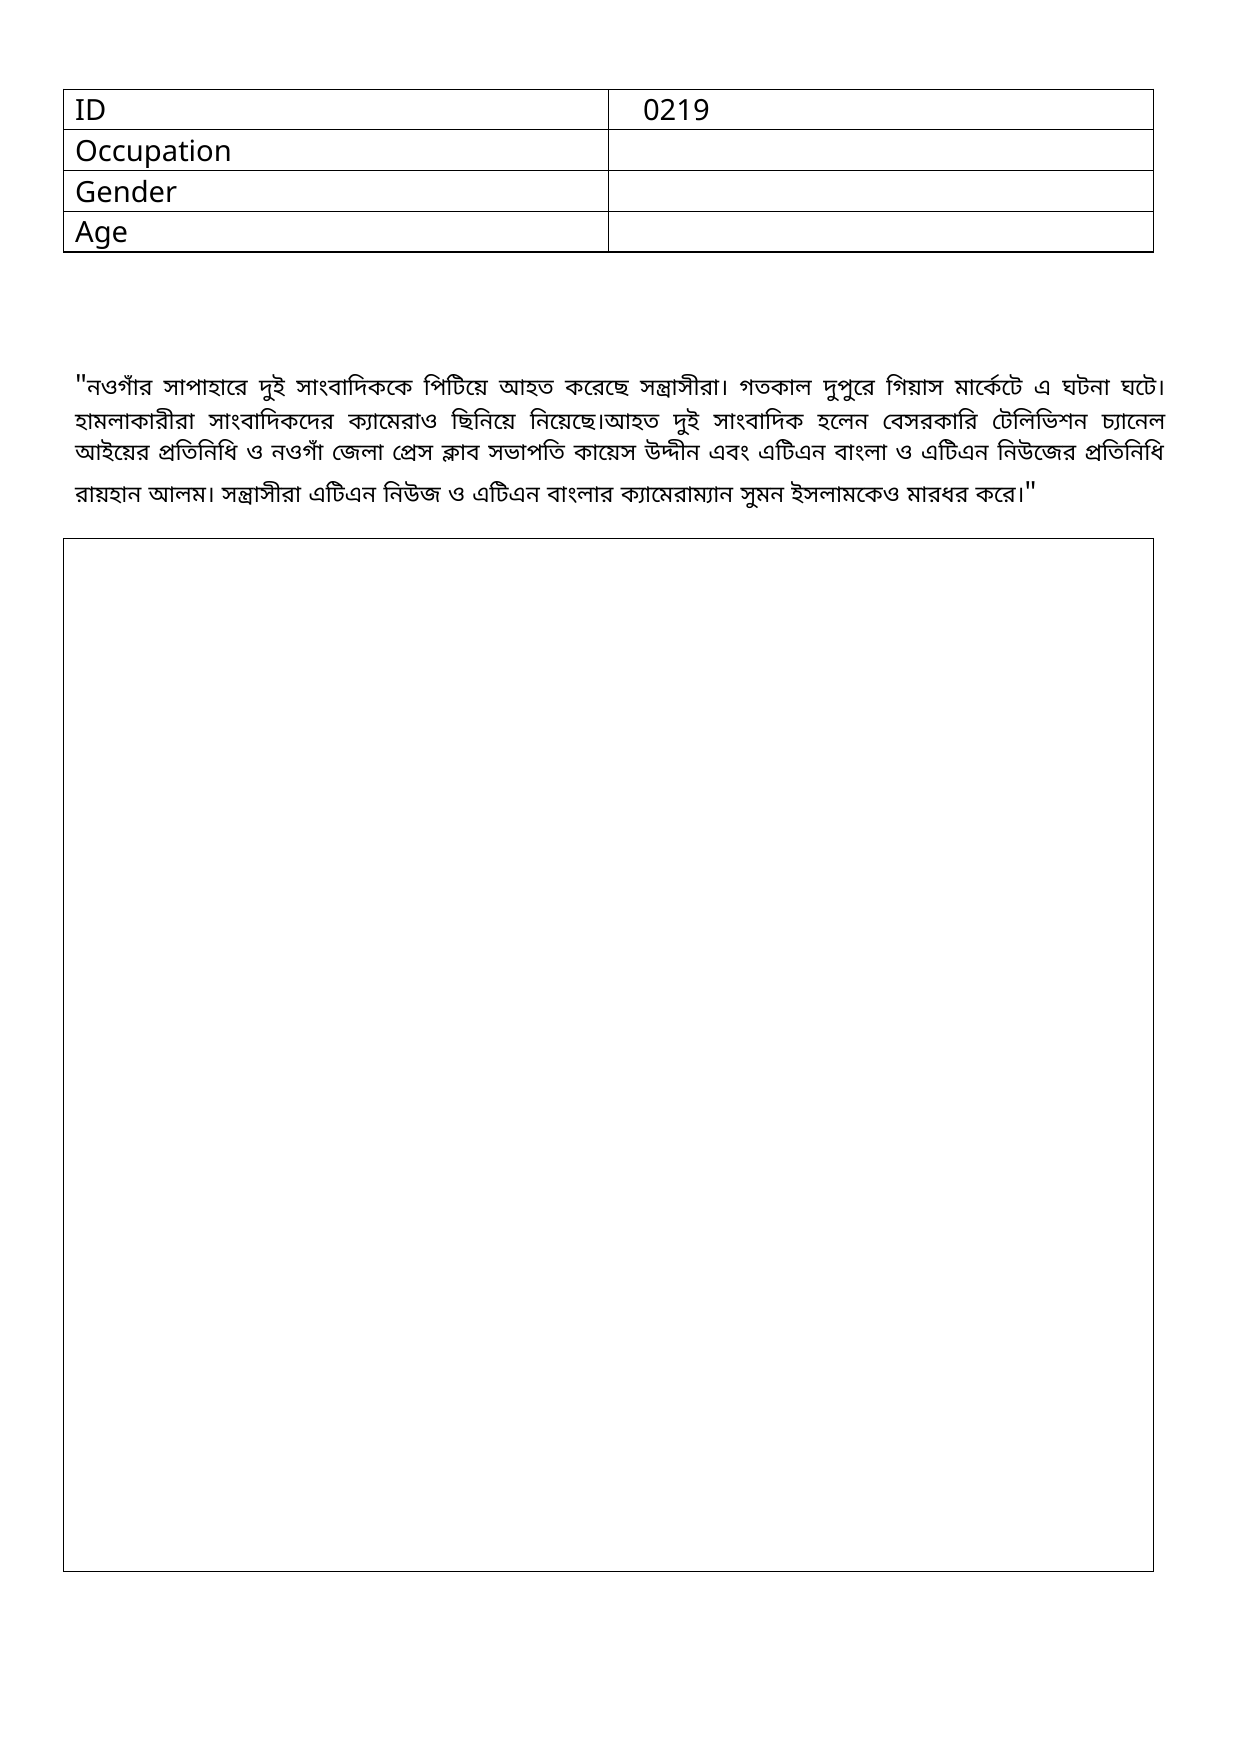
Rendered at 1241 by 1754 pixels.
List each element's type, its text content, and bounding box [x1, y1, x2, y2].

table_cell [609, 130, 1153, 170]
table_header ID [64, 90, 608, 129]
text "নওগাঁর সাপাহারে দুই সাংবাদিককে পিটিয়ে আহত করেছে সন্ত্রাসীরা। গতকাল দুপুরে গিয়াস মার্কেটে এ ঘটনা ঘটে। হামলাকারীরা সাংবাদিকদের ক্যামেরাও ছিনিয়ে নিয়েছে।আহত দুই সাংবাদিক হলেন বেসরকারি টেলিভিশন চ্যানেল আইয়ের প্রতিনিধি ও নওগাঁ জেলা প্রেস ক্লাব সভাপতি কায়েস উদ্দীন এবং এটিএন বাংলা ও এটিএন নিউজের প্রতিনিধি রায়হান আলম। সন্ত্রাসীরা এটিএন নিউজ ও এটিএন বাংলার ক্যামেরাম্যান সুমন ইসলামকেও মারধর করে।" [75, 364, 1165, 511]
table_header 0219 [609, 90, 1153, 129]
table_cell Age [64, 212, 608, 251]
table_cell [609, 212, 1153, 251]
table_cell [609, 171, 1153, 211]
table_cell Gender [64, 171, 608, 211]
table_header [64, 539, 1153, 1571]
table_cell Occupation [64, 130, 608, 170]
